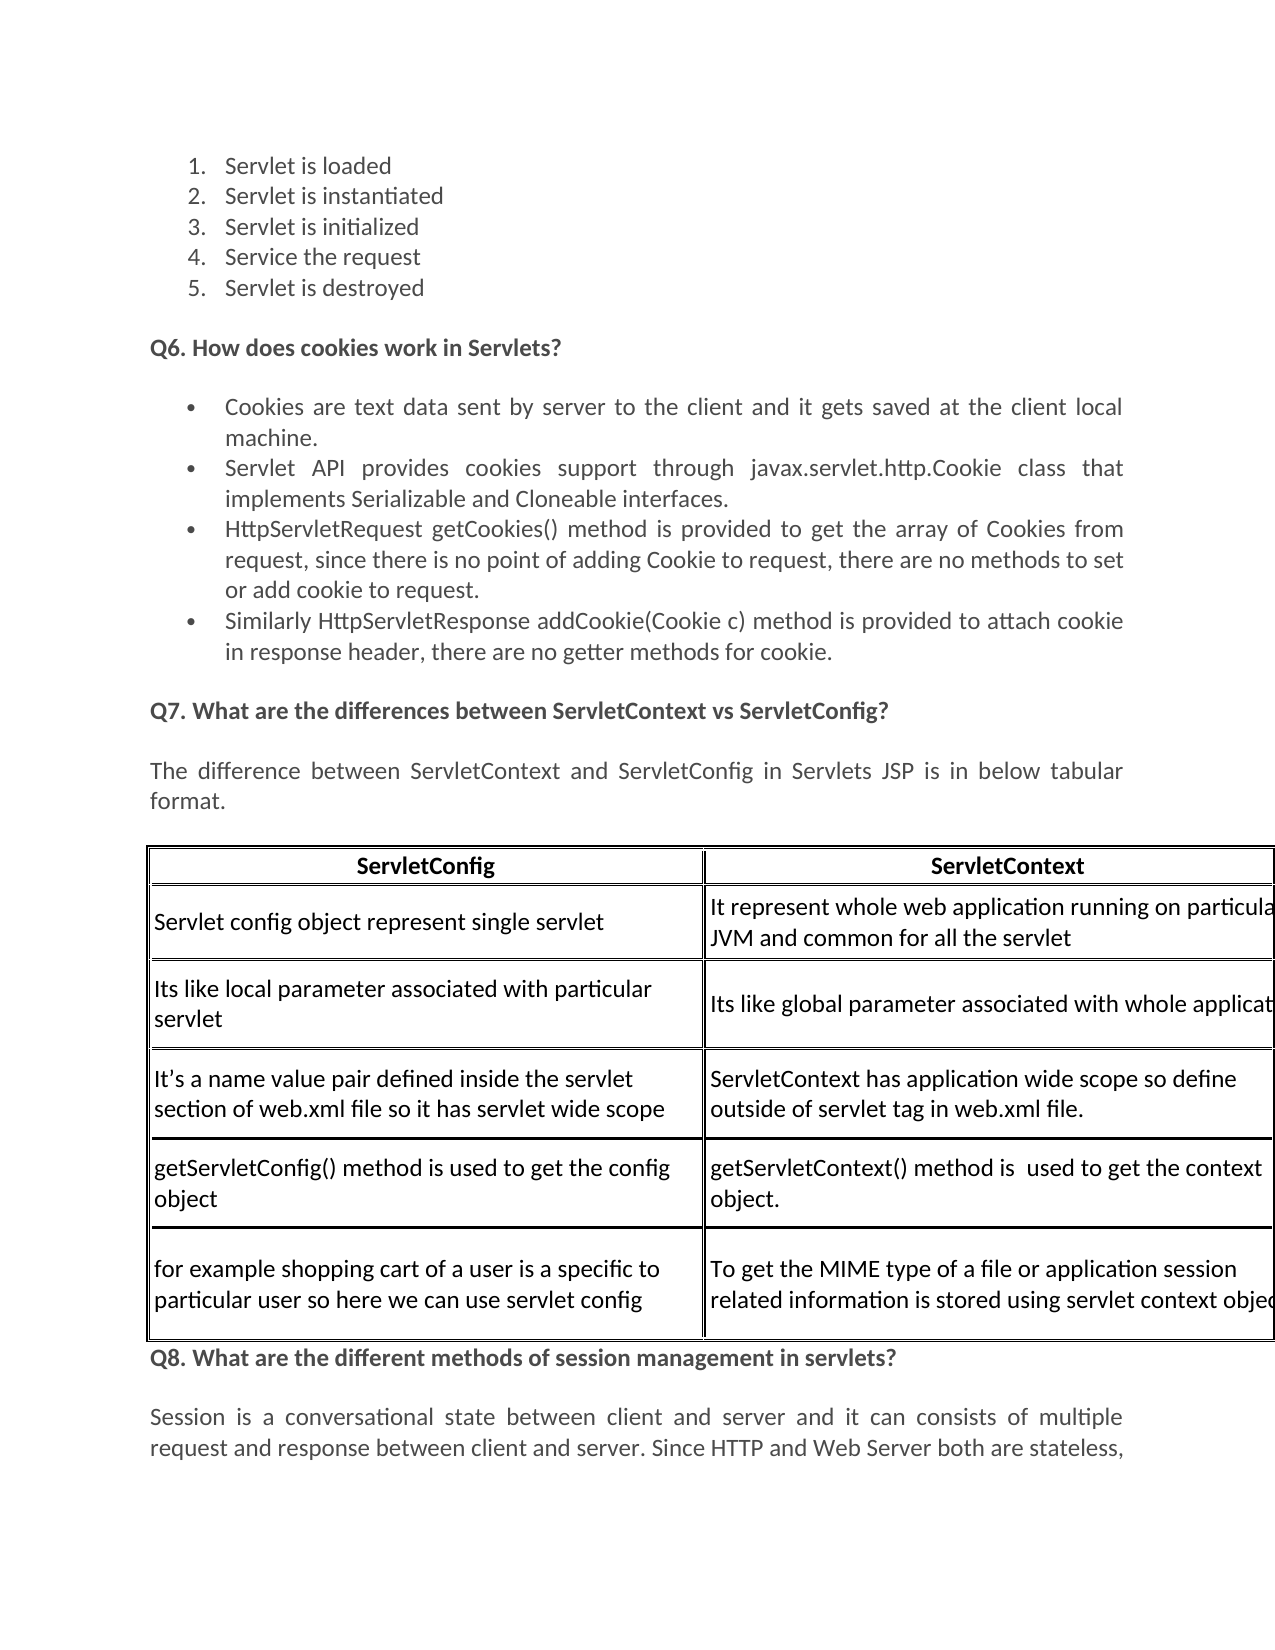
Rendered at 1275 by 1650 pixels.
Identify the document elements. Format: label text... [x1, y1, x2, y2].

table_cell getServletConfig() method is used to get the config object [150, 1137, 702, 1226]
list Servlet is loaded [187, 150, 1125, 181]
list Servlet is instantiated [187, 181, 1125, 211]
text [150, 1401, 1125, 1462]
table_cell Its like local parameter associated with particular servlet [148, 958, 704, 1046]
table_cell Servlet config object represent single servlet [148, 883, 704, 958]
list Cookies are text data sent by server to the client and it gets saved at the client local machine. [187, 391, 1125, 452]
text Q6. How does cookies work in Servlets? [150, 332, 1125, 362]
list Servlet is destroyed [187, 272, 1125, 303]
text The difference between ServletContext and ServletConfig in Servlets JSP is in below tabular format. [150, 755, 1125, 816]
list Service the request [187, 242, 1125, 272]
text Q8. What are the different methods of session management in servlets? [150, 1342, 1125, 1372]
table_cell To get the MIME type of a file or application session related information is stored using servlet context object. [704, 1226, 1273, 1338]
table_cell ServletContext has application wide scope so define outside of servlet tag in web.xml file. [706, 1046, 1274, 1137]
list HttpServletRequest getCookies() method is provided to get the array of Cookies from request, since there is no point of adding Cookie to request, there are no methods to set or add cookie to request. [187, 513, 1125, 605]
list Servlet is initialized [187, 211, 1125, 242]
text Q7. What are the differences between ServletContext vs ServletConfig? [150, 695, 1125, 726]
table_cell for example shopping cart of a user is a specific to particular user so here we can use servlet config [150, 1226, 704, 1338]
table_cell It’s a name value pair defined inside the servlet section of web.xml file so it has servlet wide scope [150, 1046, 702, 1137]
list Servlet API provides cookies support through javax.servlet.http.Cookie class that implements Serializable and Cloneable interfaces. [187, 452, 1125, 513]
table_cell Its like global parameter associated with whole application [704, 958, 1275, 1046]
table_header ServletContext [704, 849, 1273, 883]
table_header ServletConfig [150, 847, 704, 883]
list Similarly HttpServletResponse addCookie(Cookie c) method is provided to attach cookie in response header, there are no getter methods for cookie. [187, 605, 1125, 666]
table_cell It represent whole web application running on particular JVM and common for all the servlet [704, 883, 1275, 958]
table_cell getServletContext() method is used to get the context object. [706, 1137, 1273, 1226]
